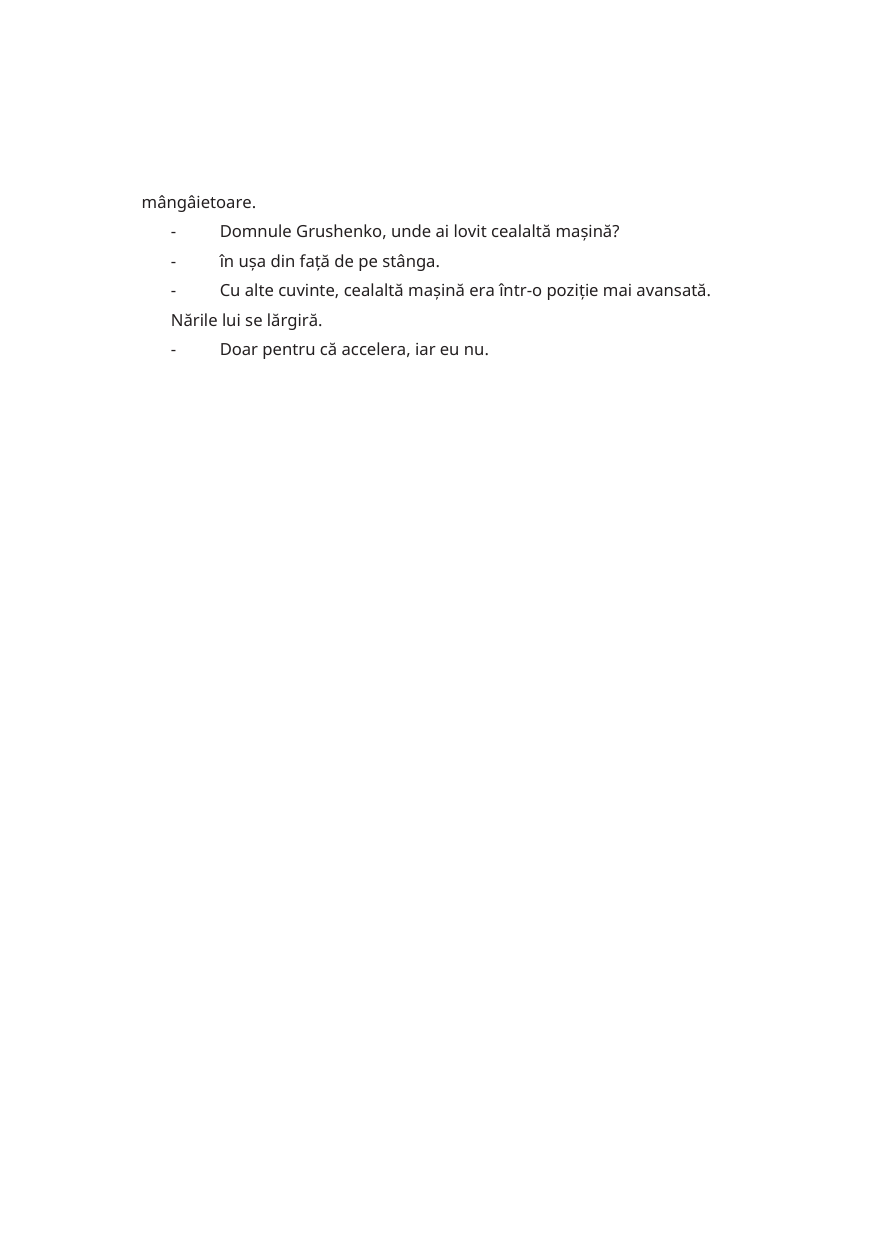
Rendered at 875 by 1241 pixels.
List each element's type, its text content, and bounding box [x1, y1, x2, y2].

text Nările lui se lărgiră. [141, 303, 733, 332]
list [141, 185, 733, 214]
list Doar pentru că accelera, iar eu nu. [141, 332, 733, 362]
list Domnule Grushenko, unde ai lovit cealaltă maşină? [141, 214, 733, 244]
list în uşa din faţă de pe stânga. [141, 244, 733, 273]
list Cu alte cuvinte, cealaltă maşină era într-o poziţie mai avansată. [141, 273, 733, 303]
